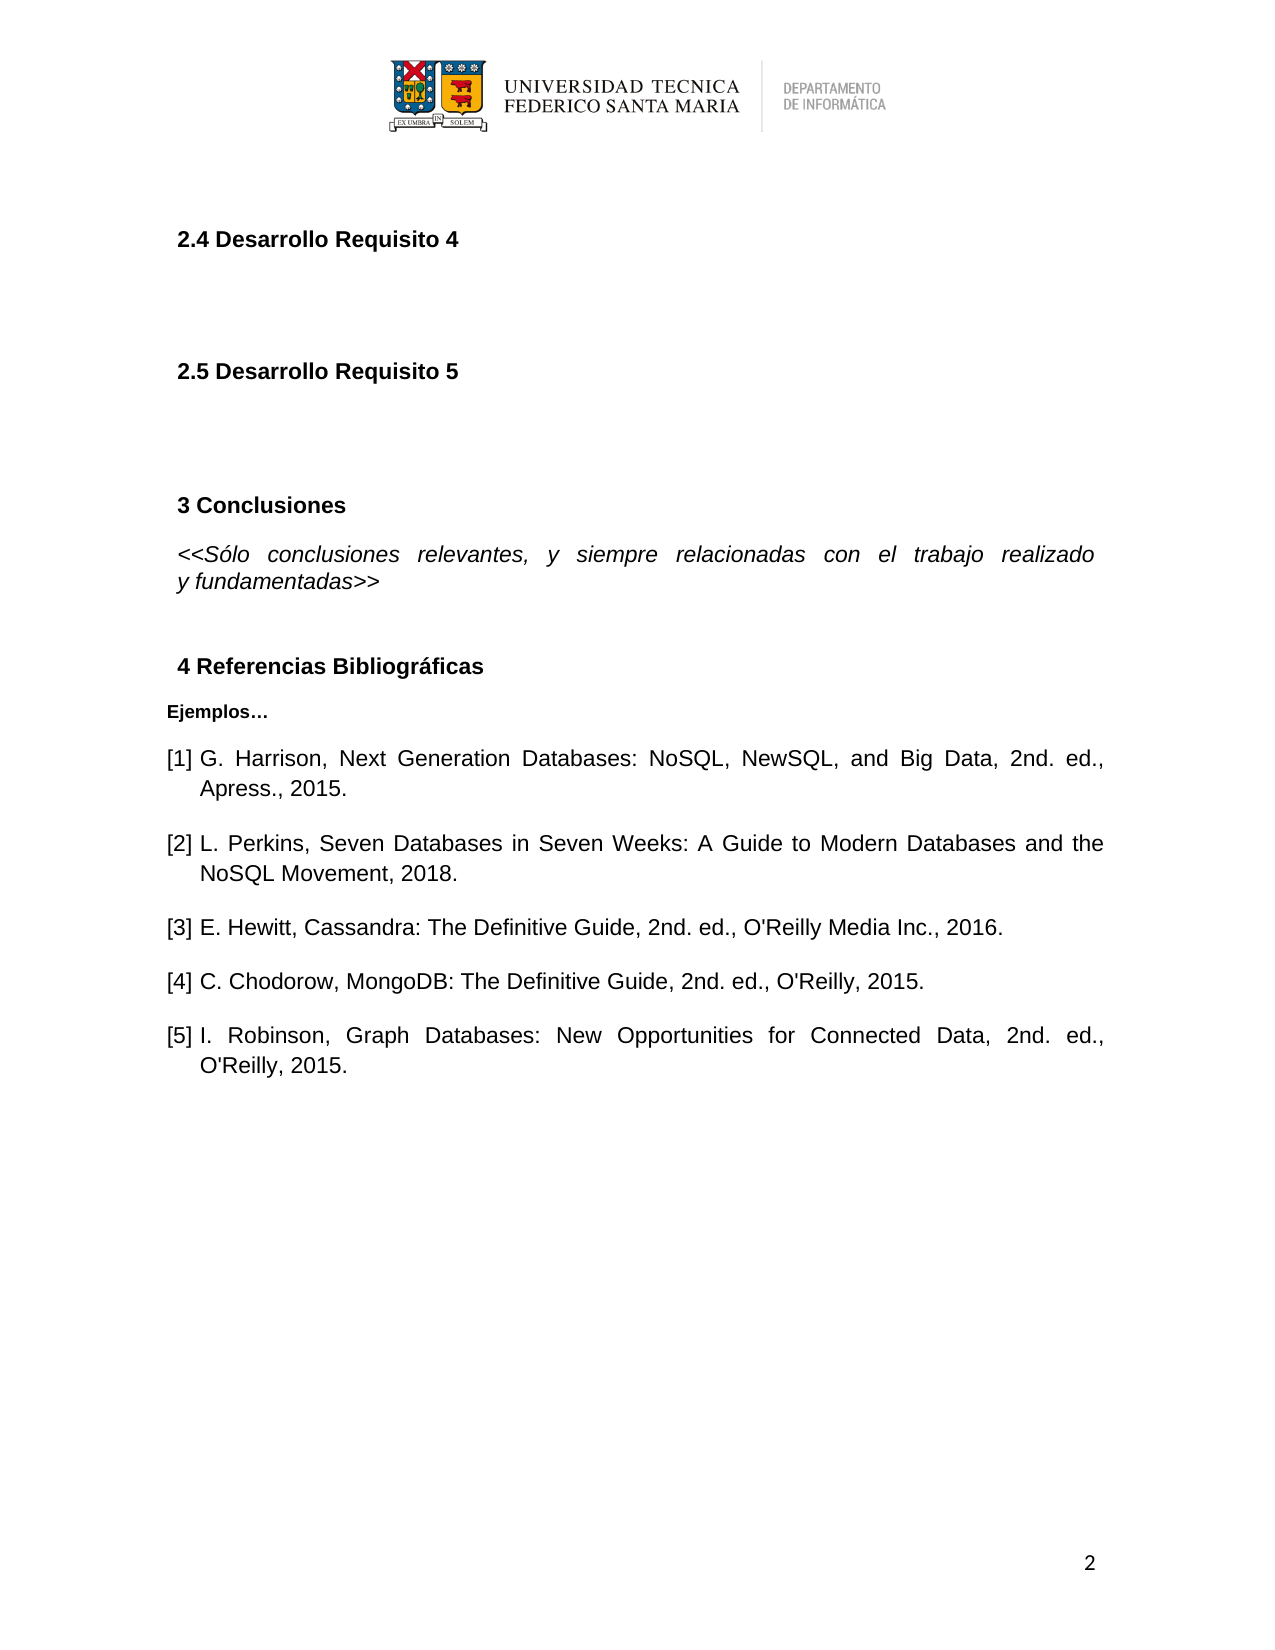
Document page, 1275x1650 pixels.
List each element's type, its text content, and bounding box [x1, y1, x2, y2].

table_cell L. Perkins, Seven Databases in Seven Weeks: A Guide to Modern Databases and the NoSQL Movement, 2018. [198, 828, 1107, 912]
table_cell E. Hewitt, Cassandra: The Definitive Guide, 2nd. ed., O'Reilly Media Inc., 2016. [198, 913, 1107, 967]
table_cell [3] [165, 913, 198, 967]
subtitle 4 Referencias Bibliográficas [177, 653, 1108, 679]
table_header [1] [165, 744, 198, 828]
text <<Sólo conclusiones relevantes, y siempre relacionadas con el trabajo realizado y fundamentadas>> [177, 541, 1108, 594]
table_header G. Harrison, Next Generation Databases: NoSQL, NewSQL, and Big Data, 2nd. ed., Apress., 2015. [198, 744, 1107, 828]
table_cell [4] [165, 967, 198, 1021]
text Ejemplos… [167, 701, 1108, 722]
subtitle 2.5 Desarrollo Requisito 5 [177, 358, 1108, 384]
table_cell C. Chodorow, MongoDB: The Definitive Guide, 2nd. ed., O'Reilly, 2015. [198, 967, 1107, 1021]
picture [363, 28, 912, 165]
table_cell [2] [165, 828, 198, 912]
table_cell [5] [165, 1021, 198, 1105]
table_cell I. Robinson, Graph Databases: New Opportunities for Connected Data, 2nd. ed., O'Reilly, 2015. [198, 1021, 1107, 1105]
text 3 Conclusiones [177, 492, 1098, 519]
subtitle 2.4 Desarrollo Requisito 4 [177, 226, 1108, 253]
